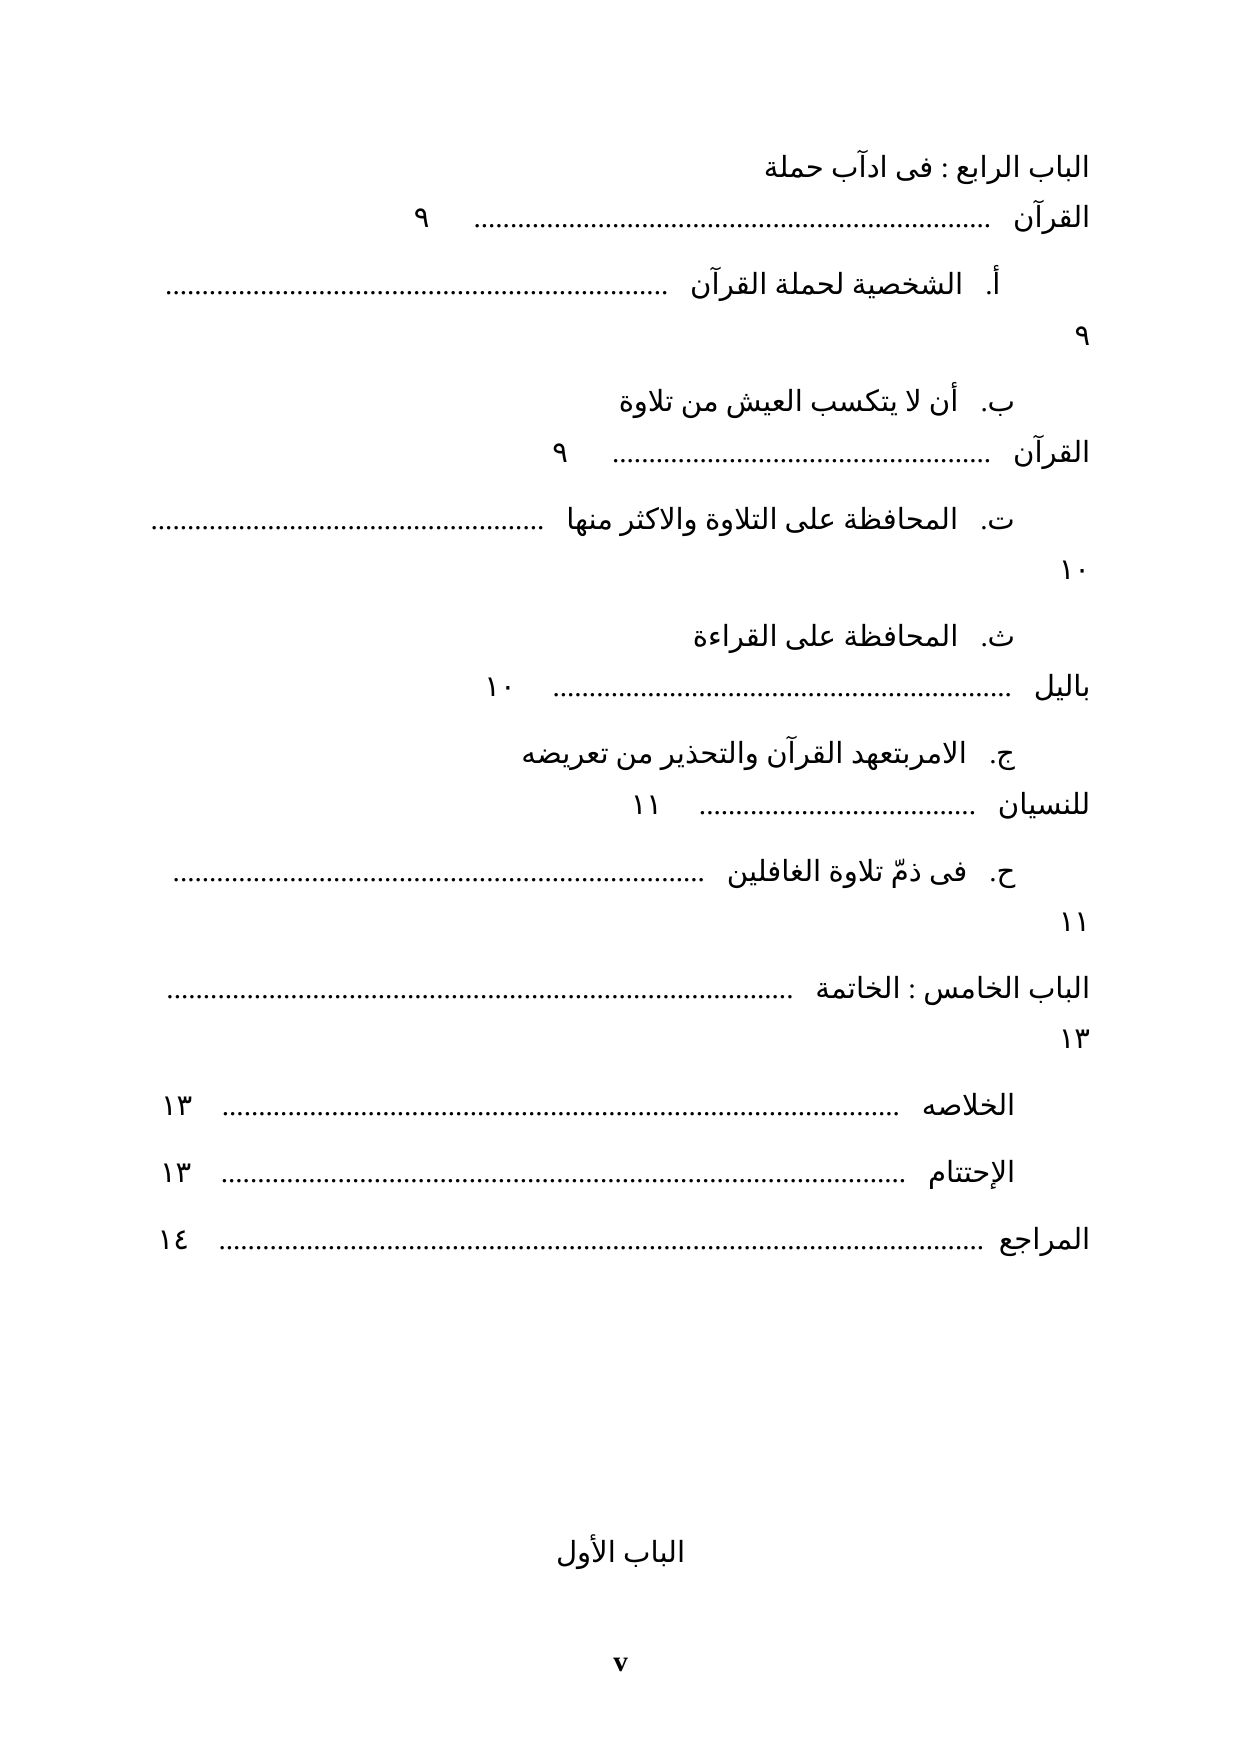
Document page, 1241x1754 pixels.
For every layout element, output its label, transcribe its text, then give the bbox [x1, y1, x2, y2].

text ت. المحافظة على التلاوة والاكثر منها ...................................................... ١٠ [150, 502, 1090, 586]
text أ. الشخصية لحملة القرآن ..................................................................... ٩ [150, 267, 1090, 351]
text المراجع ......................................................................................................... ١٤ [150, 1222, 1090, 1306]
text ب. أن لا يتكسب العيش من تلاوة القرآن .................................................... ٩ [150, 384, 1090, 468]
text الباب الخامس : الخاتمة ...................................................................................... ١٣ [150, 971, 1090, 1055]
text الباب الرابع : فى ادآب حملة القرآن ....................................................................... ٩ [150, 150, 1090, 234]
text ج. الامربتعهد القرآن والتحذير من تعريضه للنسيان ...................................... ١١ [150, 736, 1090, 820]
text ث. المحافظة على القراءة باليل ............................................................... ١٠ [150, 619, 1090, 703]
text ح. فى ذمّ تلاوة الغافلين ......................................................................... ١١ [150, 854, 1090, 938]
text الباب الأول [150, 1535, 1090, 1568]
text الخلاصه ............................................................................................. ١٣ [150, 1088, 1090, 1122]
text الإحتتام .............................................................................................. ١٣ [150, 1155, 1090, 1189]
